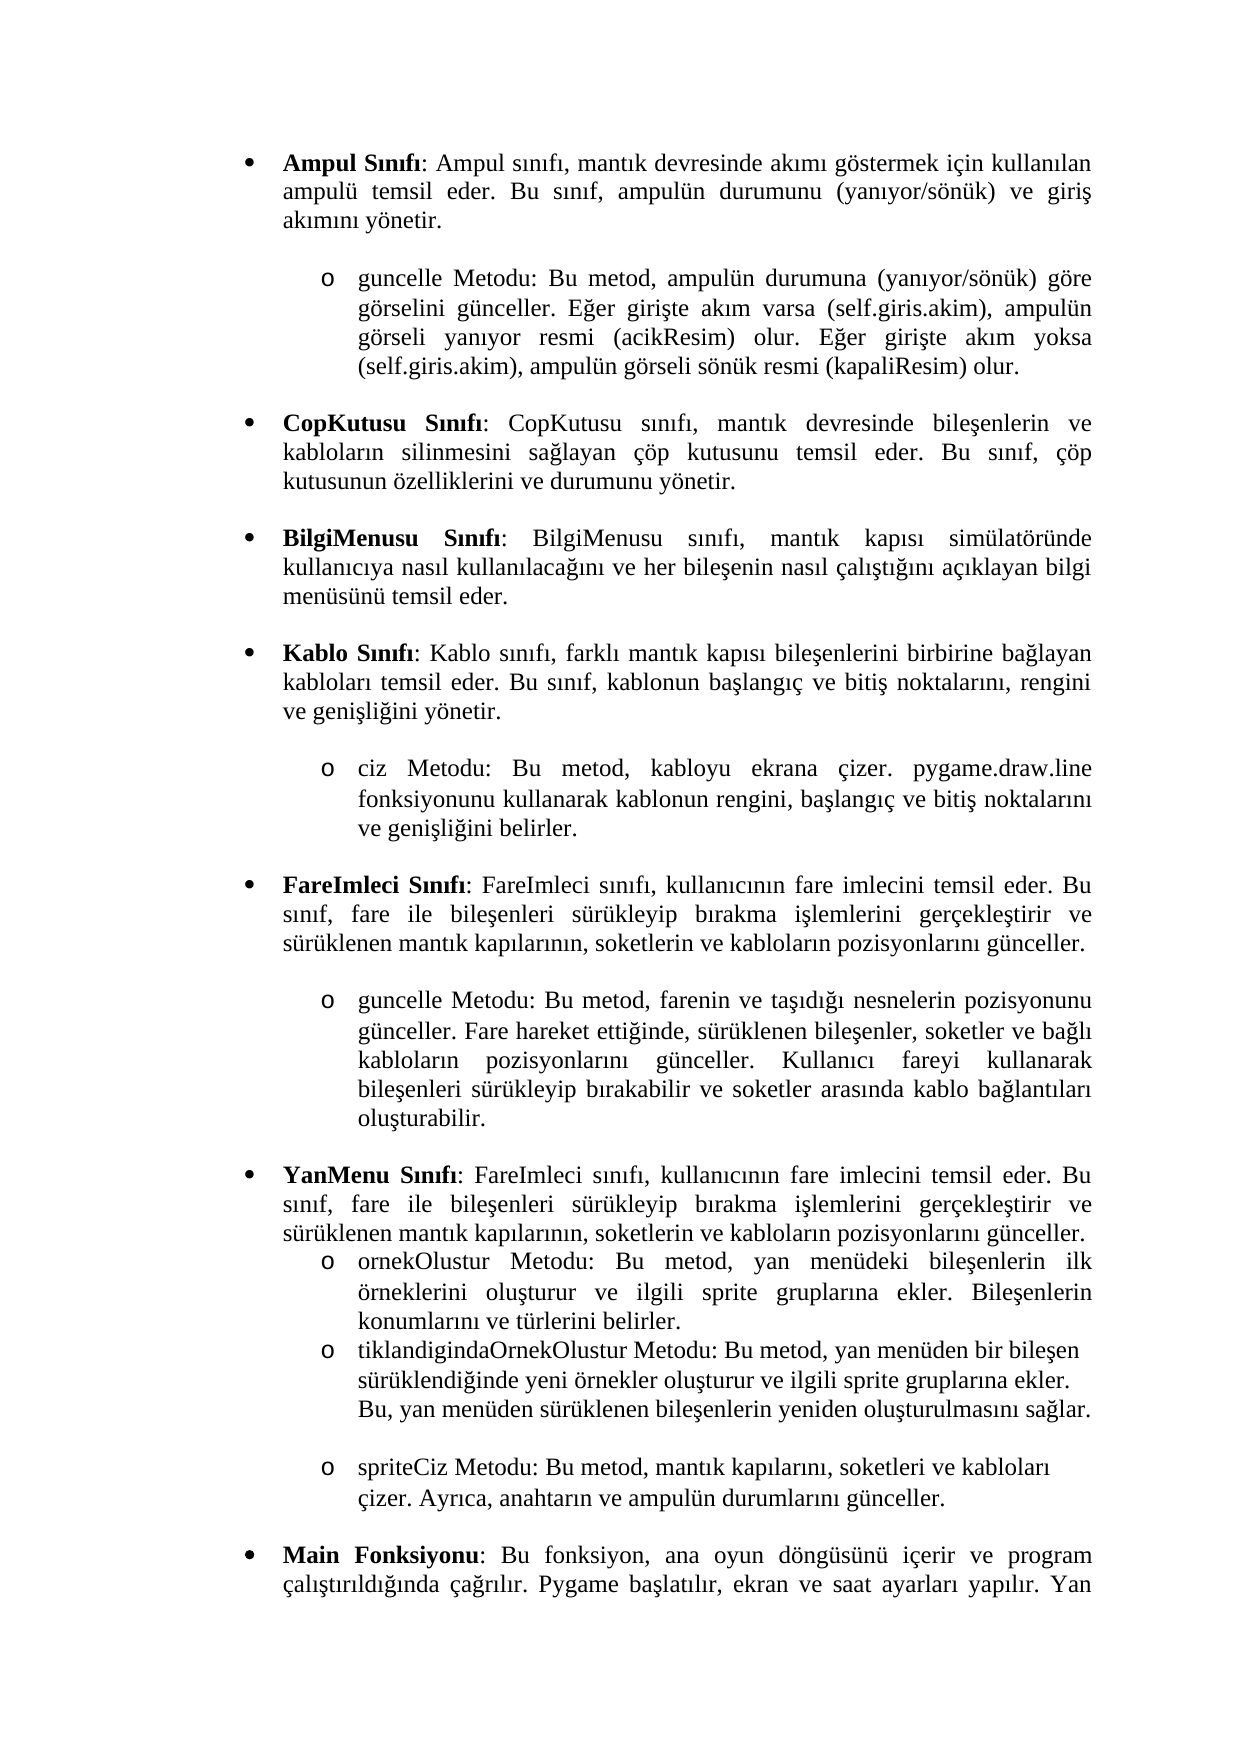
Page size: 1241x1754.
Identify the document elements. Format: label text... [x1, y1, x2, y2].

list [245, 1540, 1093, 1598]
list Kablo Sınıfı: Kablo sınıfı, farklı mantık kapısı bileşenlerini birbirine bağlayan kabloları temsil eder. Bu sınıf, kablonun başlangıç ve bitiş noktalarını, rengini ve genişliğini yönetir. [245, 638, 1093, 725]
list Ampul Sınıfı: Ampul sınıfı, mantık devresinde akımı göstermek için kullanılan ampulü temsil eder. Bu sınıf, ampulün durumunu (yanıyor/sönük) ve giriş akımını yönetir. [245, 148, 1093, 234]
list YanMenu Sınıfı: FareImleci sınıfı, kullanıcının fare imlecini temsil eder. Bu sınıf, fare ile bileşenleri sürükleyip bırakma işlemlerini gerçekleştirir ve sürüklenen mantık kapılarının, soketlerin ve kabloların pozisyonlarını günceller. [245, 1160, 1093, 1246]
list CopKutusu Sınıfı: CopKutusu sınıfı, mantık devresinde bileşenlerin ve kabloların silinmesini sağlayan çöp kutusunu temsil eder. Bu sınıf, çöp kutusunun özelliklerini ve durumunu yönetir. [245, 408, 1093, 495]
list FareImleci Sınıfı: FareImleci sınıfı, kullanıcının fare imlecini temsil eder. Bu sınıf, fare ile bileşenleri sürükleyip bırakma işlemlerini gerçekleştirir ve sürüklenen mantık kapılarının, soketlerin ve kabloların pozisyonlarını günceller. [245, 871, 1093, 957]
list guncelle Metodu: Bu metod, farenin ve taşıdığı nesnelerin pozisyonunu günceller. Fare hareket ettiğinde, sürüklenen bileşenler, soketler ve bağlı kabloların pozisyonlarını günceller. Kullanıcı fareyi kullanarak bileşenleri sürükleyip bırakabilir ve soketler arasında kablo bağlantıları oluşturabilir. [320, 986, 1093, 1131]
list guncelle Metodu: Bu metod, ampulün durumuna (yanıyor/sönük) göre görselini günceller. Eğer girişte akım varsa (self.giris.akim), ampulün görseli yanıyor resmi (acikResim) olur. Eğer girişte akım yoksa (self.giris.akim), ampulün görseli sönük resmi (kapaliResim) olur. [320, 263, 1093, 380]
list tiklandigindaOrnekOlustur Metodu: Bu metod, yan menüden bir bileşen sürüklendiğinde yeni örnekler oluşturur ve ilgili sprite gruplarına ekler. Bu, yan menüden sürüklenen bileşenlerin yeniden oluşturulmasını sağlar. [320, 1335, 1093, 1423]
list BilgiMenusu Sınıfı: BilgiMenusu sınıfı, mantık kapısı simülatöründe kullanıcıya nasıl kullanılacağını ve her bileşenin nasıl çalıştığını açıklayan bilgi menüsünü temsil eder. [245, 523, 1093, 610]
list spriteCiz Metodu: Bu metod, mantık kapılarını, soketleri ve kabloları çizer. Ayrıca, anahtarın ve ampulün durumlarını günceller. [320, 1452, 1093, 1511]
list ornekOlustur Metodu: Bu metod, yan menüdeki bileşenlerin ilk örneklerini oluşturur ve ilgili sprite gruplarına ekler. Bileşenlerin konumlarını ve türlerini belirler. [320, 1246, 1093, 1335]
list ciz Metodu: Bu metod, kabloyu ekrana çizer. pygame.draw.line fonksiyonunu kullanarak kablonun rengini, başlangıç ve bitiş noktalarını ve genişliğini belirler. [320, 753, 1093, 842]
